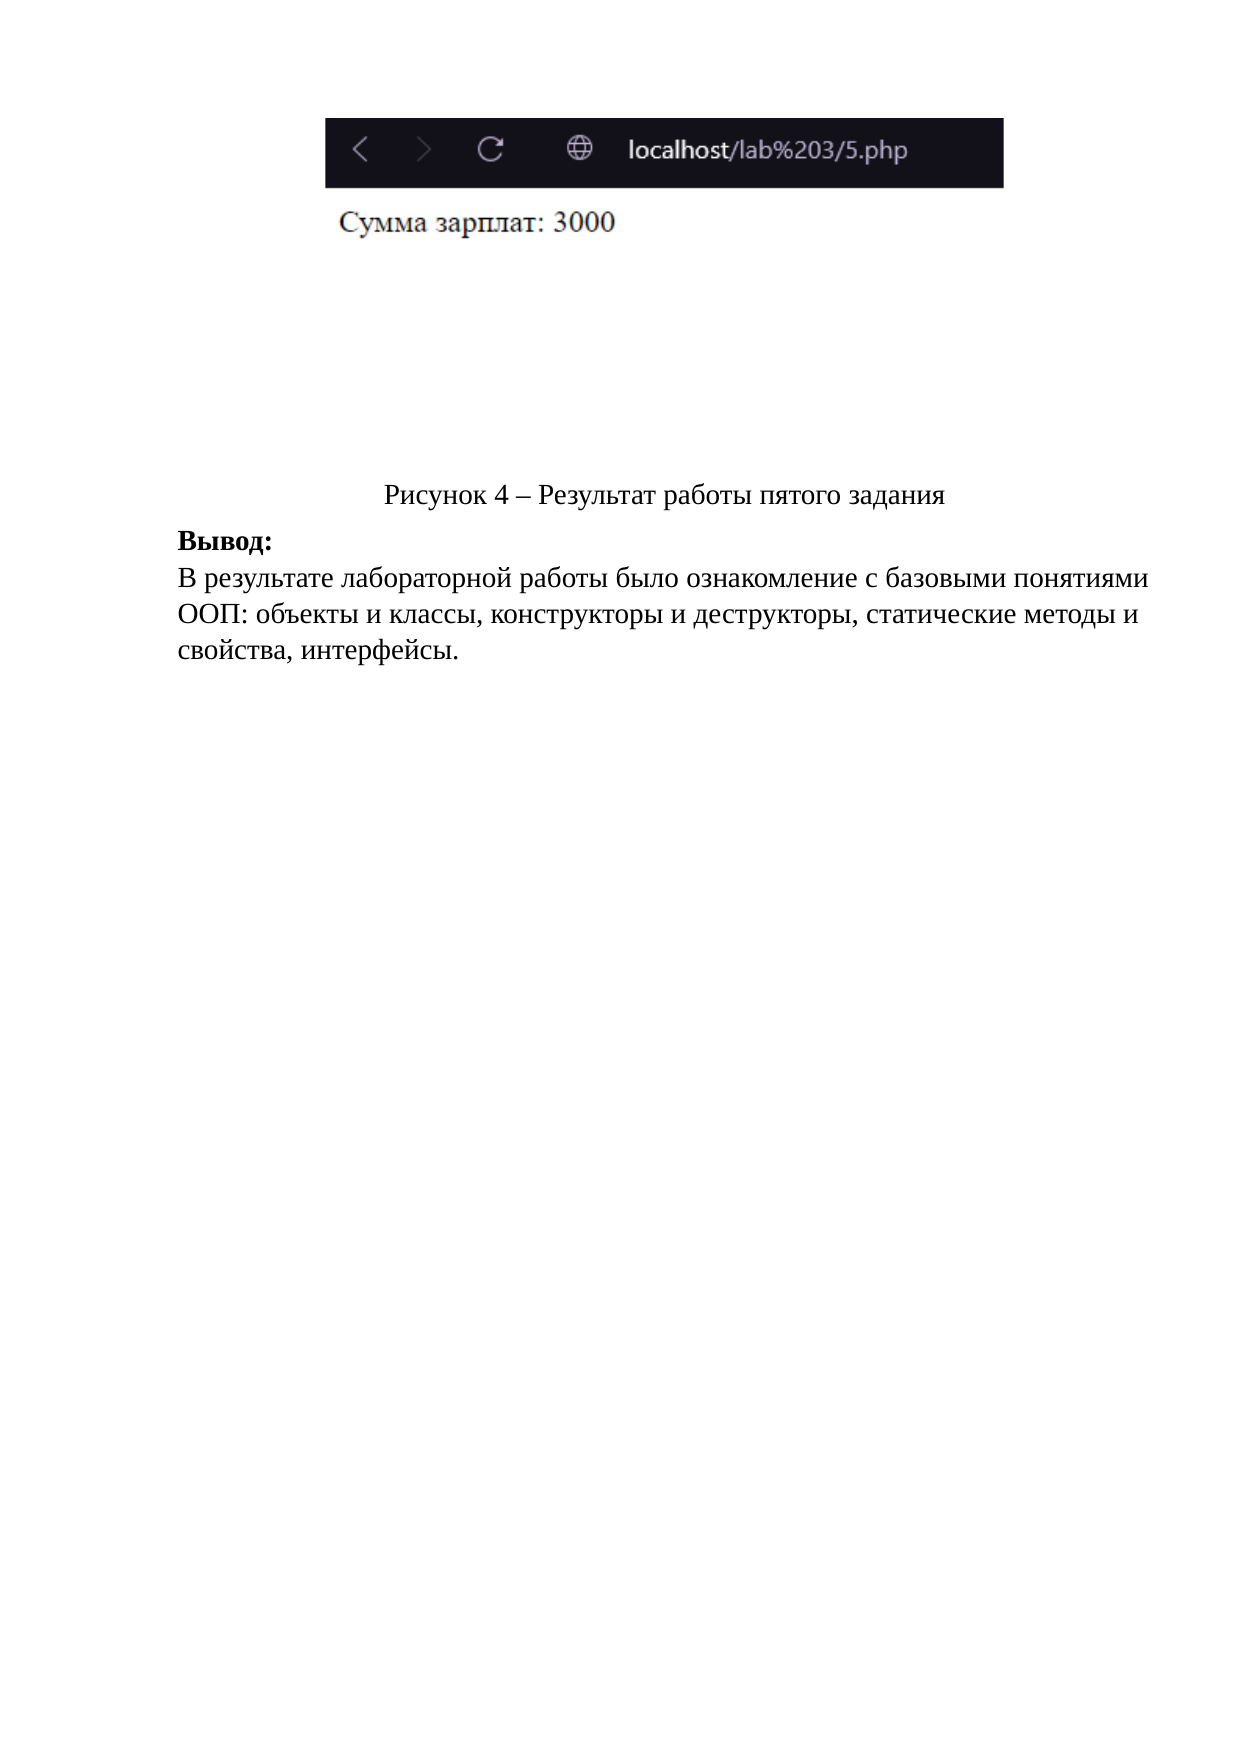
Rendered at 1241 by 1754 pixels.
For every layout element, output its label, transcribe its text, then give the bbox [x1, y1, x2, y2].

text В результате лабораторной работы было ознакомление с базовыми понятиями ООП: объекты и классы, конструкторы и деструкторы, статические методы и свойства, интерфейсы. [177, 560, 1152, 666]
picture [325, 118, 1004, 465]
text Рисунок 4 – Результат работы пятого задания [177, 477, 1152, 511]
text Вывод: [177, 523, 1152, 557]
